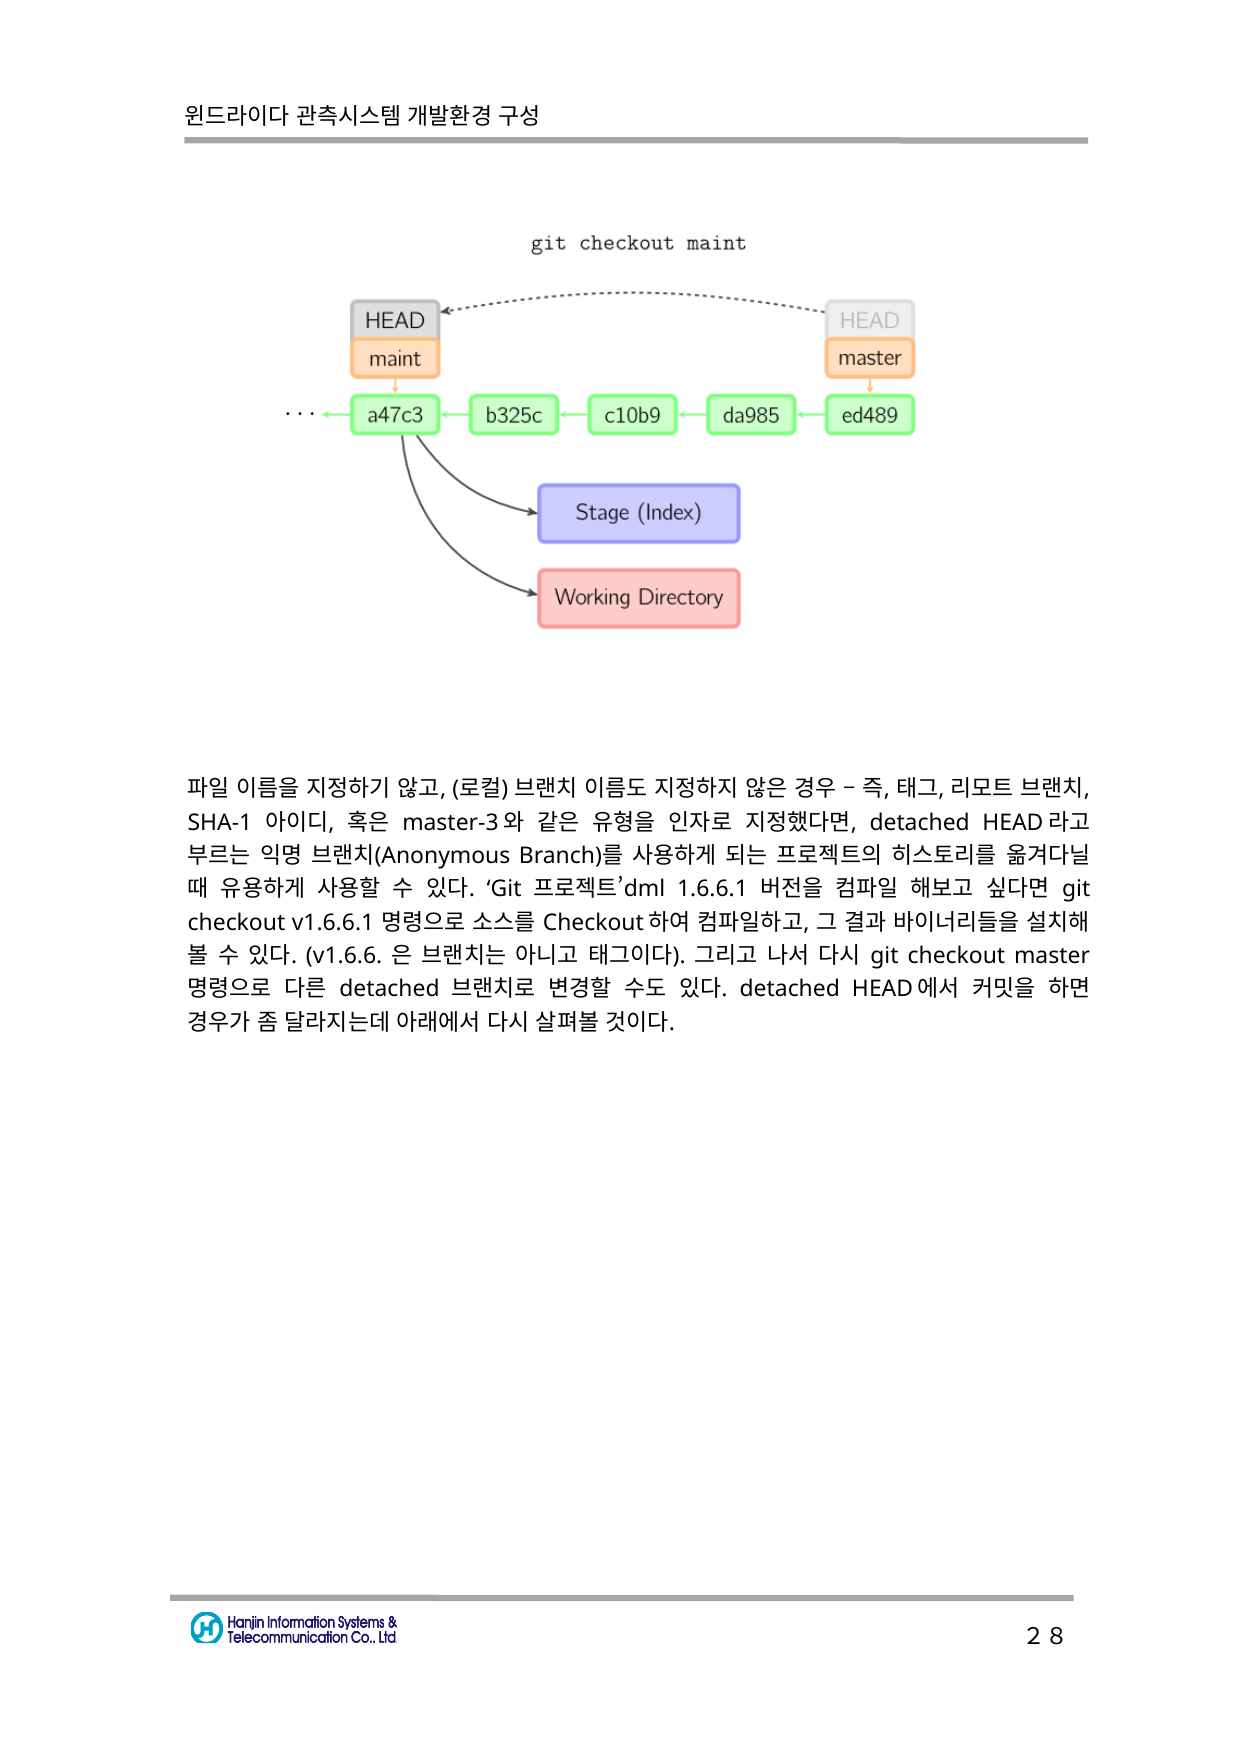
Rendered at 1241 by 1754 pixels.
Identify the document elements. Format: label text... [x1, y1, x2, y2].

picture [195, 1616, 213, 1634]
picture [215, 1612, 397, 1644]
picture [190, 1612, 198, 1621]
picture [187, 193, 1091, 721]
picture [201, 1623, 218, 1641]
picture [190, 1636, 196, 1644]
text 파일 이름을 지정하기 않고, (로컬) 브랜치 이름도 지정하지 않은 경우 – 즉, 태그, 리모트 브랜치, SHA-1 아이디, 혹은 master-3와 같은 유형을 인자로 지정했다면, detached HEAD라고 부르는 익명 브랜치(Anonymous Branch)를 사용하게 되는 프로젝트의 히스토리를 옮겨다닐 때 유용하게 사용할 수 있다. ‘Git 프로젝트’dml 1.6.6.1 버전을 컴파일 해보고 싶다면 git checkout v1.6.6.1 명령으로 소스를 Checkout하여 컴파일하고, 그 결과 바이너리들을 설치해 볼 수 있다. (v1.6.6. 은 브랜치는 아니고 태그이다). 그리고 나서 다시 git checkout master 명령으로 다른 detached 브랜치로 변경할 수도 있다. detached HEAD에서 커밋을 하면 경우가 좀 달라지는데 아래에서 다시 살펴볼 것이다. [187, 770, 1090, 1037]
